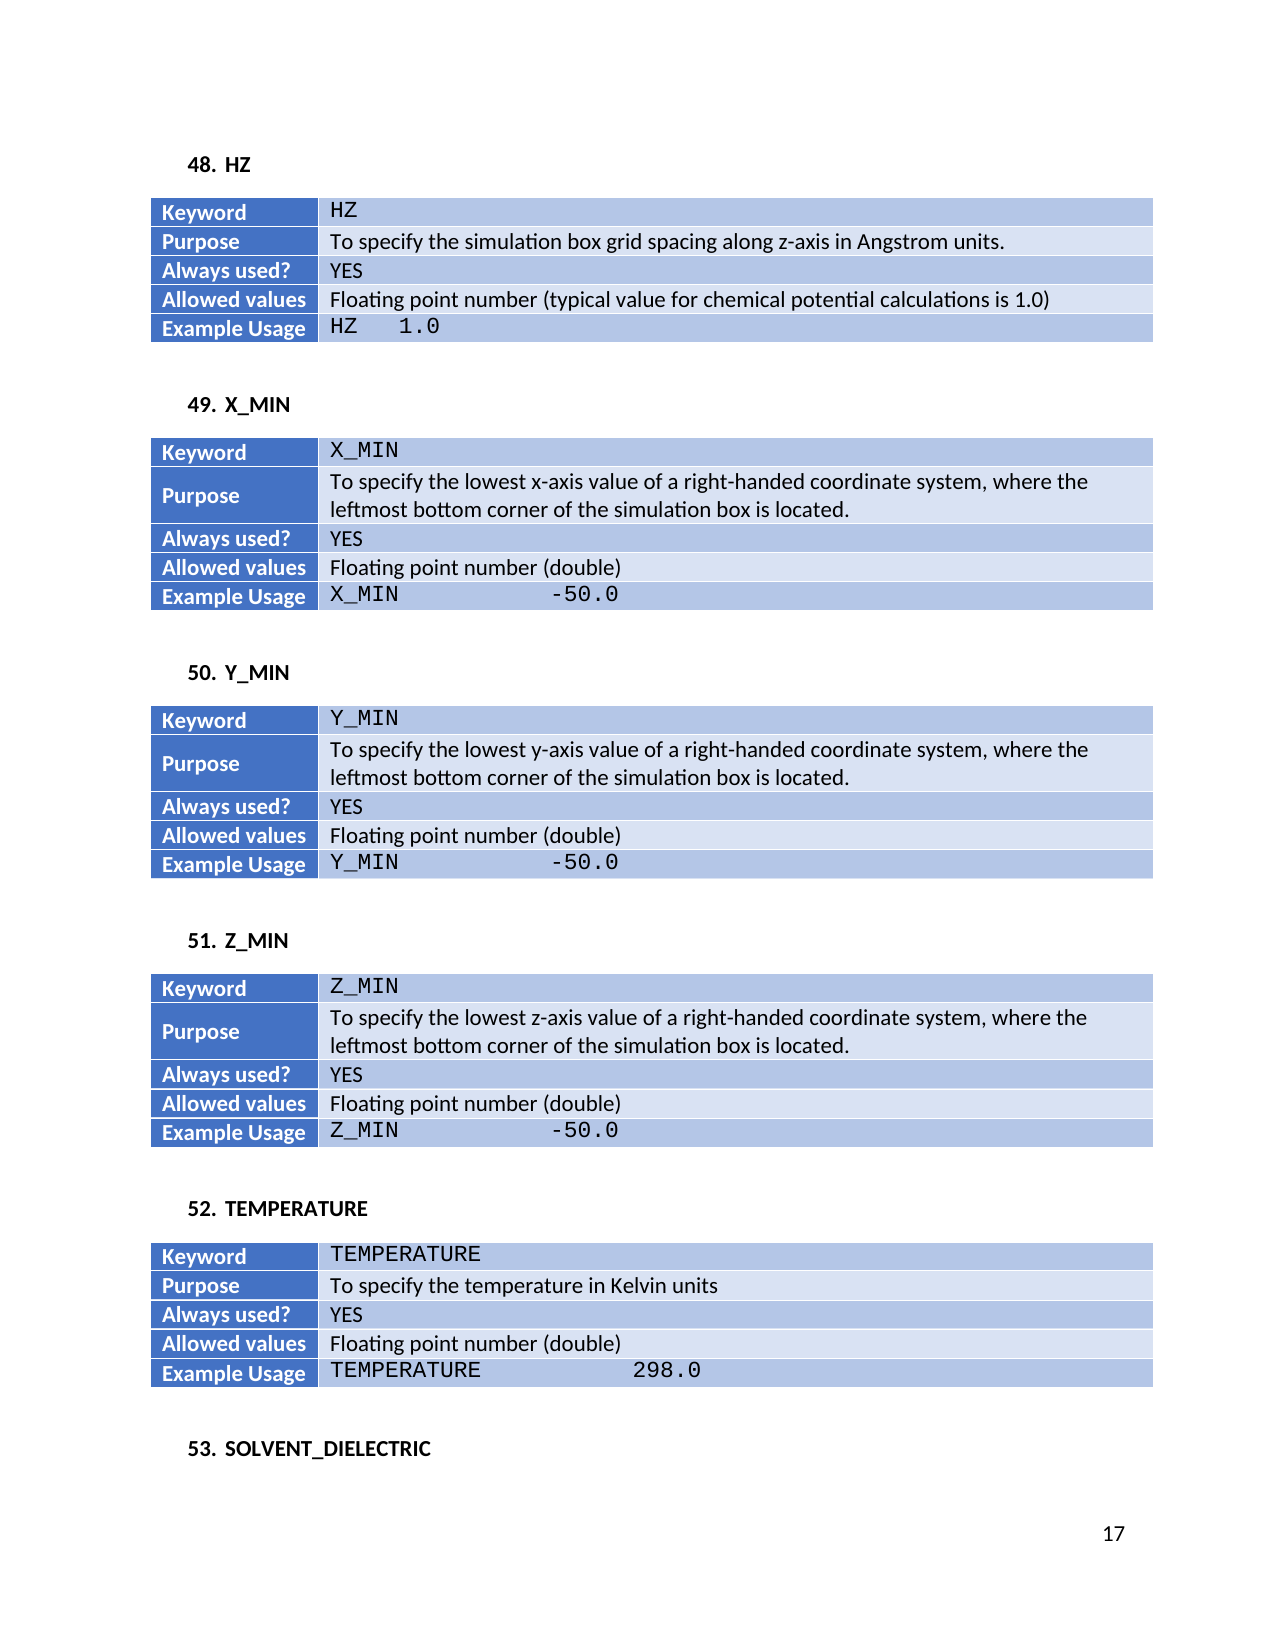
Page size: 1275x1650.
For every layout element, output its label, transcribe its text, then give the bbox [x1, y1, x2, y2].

table_cell Example Usage [151, 582, 318, 610]
table_cell Y_MIN -50.0 [319, 850, 1153, 878]
table_cell To specify the lowest z-axis value of a right-handed coordinate system, where the leftmost bottom corner of the simulation box is located. [319, 1003, 1153, 1059]
table_cell Purpose [151, 227, 318, 255]
subtitle TEMPERATURE [187, 1194, 1125, 1222]
table_cell To specify the lowest y-axis value of a right-handed coordinate system, where the leftmost bottom corner of the simulation box is located. [319, 735, 1153, 791]
table_cell Z_MIN -50.0 [319, 1119, 1153, 1147]
table_header Keyword [151, 706, 318, 734]
table_cell Floating point number (double) [319, 821, 1153, 849]
table_cell TEMPERATURE 298.0 [319, 1359, 1153, 1387]
subtitle X_MIN [187, 390, 1125, 418]
table_header TEMPERATURE [319, 1243, 1153, 1270]
subtitle Z_MIN [187, 926, 1125, 954]
table_cell Floating point number (double) [319, 1090, 1153, 1117]
table_cell Allowed values [151, 285, 318, 313]
table_cell YES [319, 1060, 1153, 1088]
table_cell Purpose [151, 735, 318, 791]
table_cell HZ 1.0 [319, 314, 1153, 342]
table_cell Allowed values [151, 821, 318, 849]
table_cell To specify the temperature in Kelvin units [319, 1271, 1153, 1299]
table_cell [319, 285, 1153, 313]
table_cell Example Usage [151, 1119, 318, 1147]
table_header Keyword [151, 974, 318, 1002]
table_cell YES [319, 792, 1153, 820]
table_header Keyword [151, 1243, 318, 1270]
table_cell Always used? [151, 792, 318, 820]
table_header HZ [319, 198, 1153, 226]
table_header Z_MIN [319, 974, 1153, 1002]
table_cell Allowed values [151, 553, 318, 581]
table_cell X_MIN -50.0 [319, 582, 1153, 610]
table_cell Example Usage [151, 850, 318, 878]
table_cell Allowed values [151, 1330, 318, 1358]
table_header Y_MIN [319, 706, 1153, 734]
table_cell Allowed values [151, 1090, 318, 1117]
table_cell To specify the lowest x-axis value of a right-handed coordinate system, where the leftmost bottom corner of the simulation box is located. [319, 467, 1153, 523]
table_cell Always used? [151, 256, 318, 284]
table_header X_MIN [319, 438, 1153, 466]
table_cell Example Usage [151, 1359, 318, 1387]
table_cell Floating point number (double) [319, 1330, 1153, 1358]
subtitle Y_MIN [187, 658, 1125, 686]
table_cell YES [319, 524, 1153, 552]
subtitle SOLVENT_DIELECTRIC [187, 1434, 1125, 1463]
table_cell Always used? [151, 1060, 318, 1088]
table_header Keyword [151, 438, 318, 466]
subtitle HZ [187, 150, 1125, 178]
table_cell Always used? [151, 524, 318, 552]
table_cell Purpose [151, 1271, 318, 1299]
table_cell Example Usage [151, 314, 318, 342]
table_cell Purpose [151, 1003, 318, 1059]
table_cell Always used? [151, 1301, 318, 1328]
table_cell Purpose [151, 467, 318, 523]
table_cell YES [319, 256, 1153, 284]
table_cell Floating point number (double) [319, 553, 1153, 581]
table_header Keyword [151, 198, 318, 226]
table_cell YES [319, 1301, 1153, 1328]
table_cell To specify the simulation box grid spacing along z-axis in Angstrom units. [319, 227, 1153, 255]
